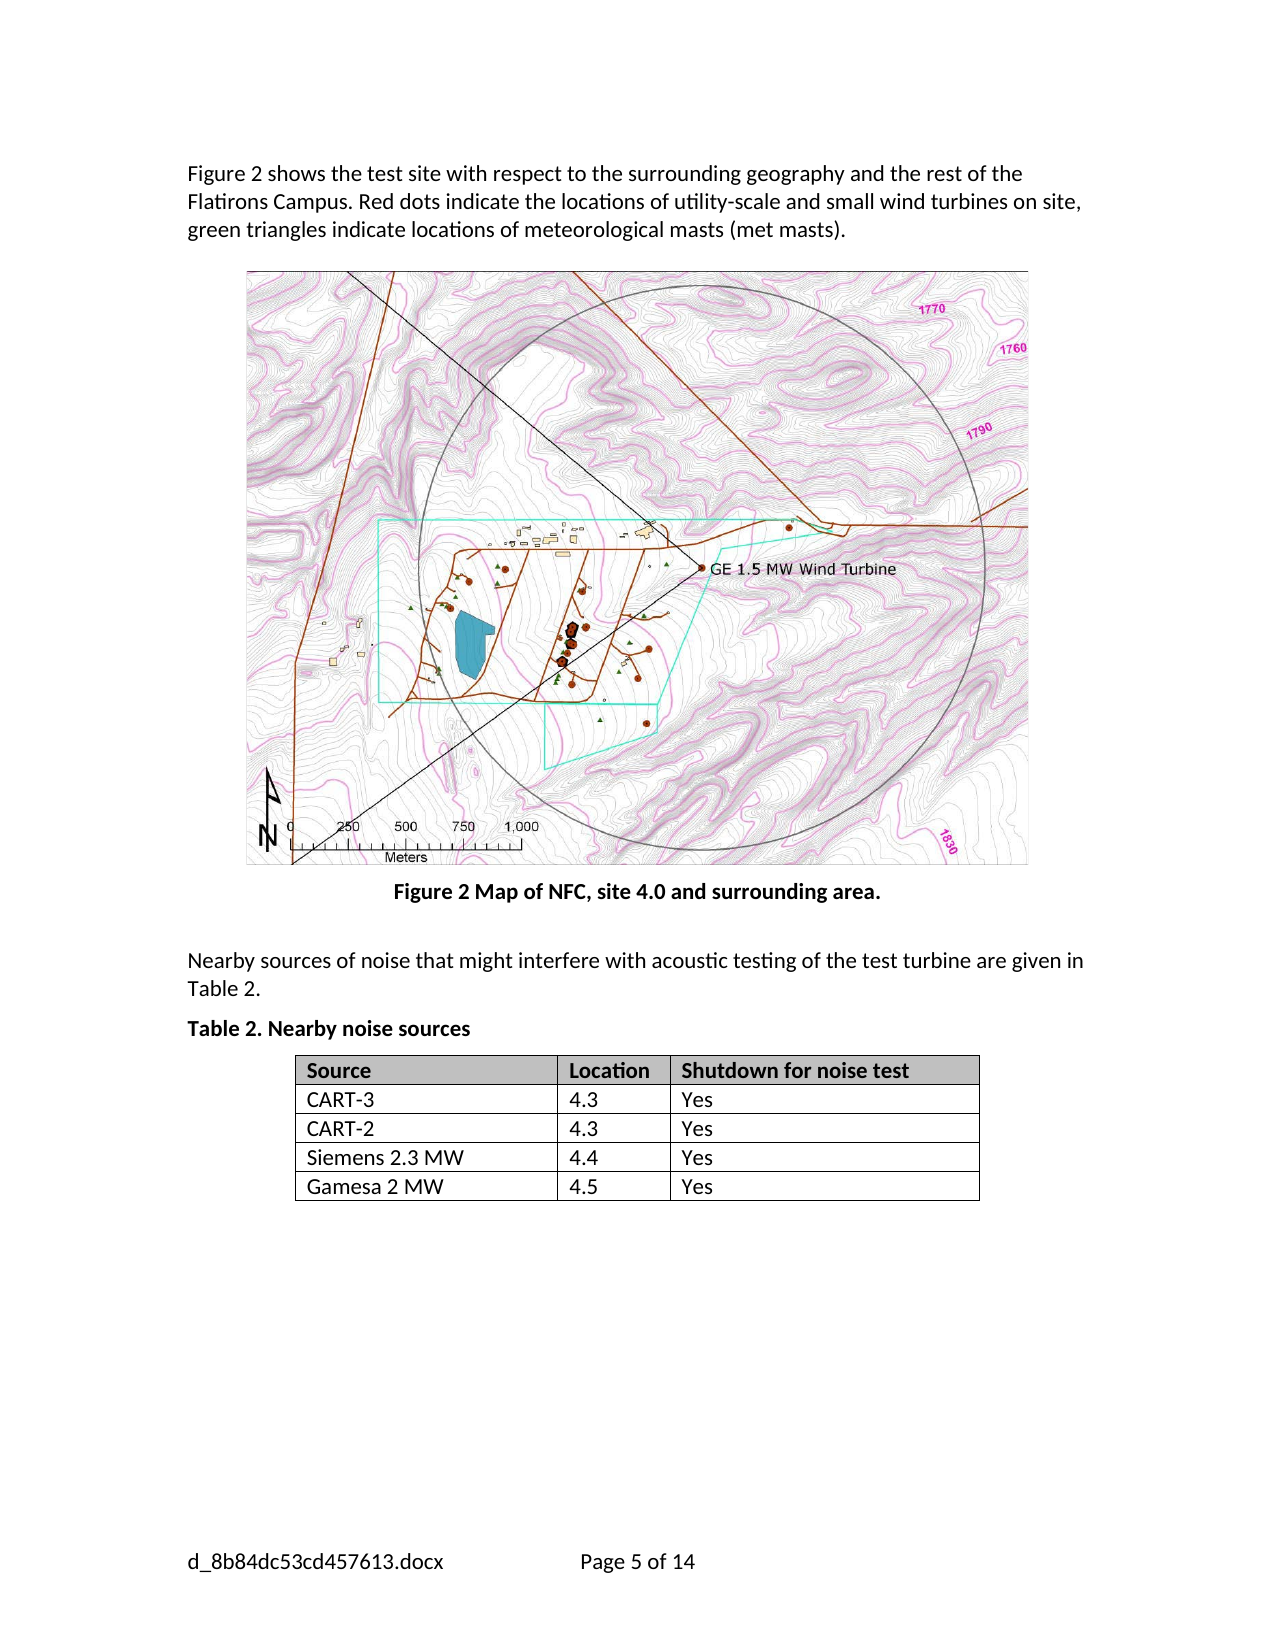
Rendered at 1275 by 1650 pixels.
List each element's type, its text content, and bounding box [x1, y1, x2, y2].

table_cell 4.5 [558, 1172, 670, 1200]
table_header Shutdown for noise test [671, 1056, 979, 1084]
table_cell Gamesa 2 MW [296, 1172, 557, 1200]
table_header Source [296, 1056, 557, 1084]
table_cell 4.4 [558, 1143, 670, 1171]
table_cell Yes [671, 1114, 979, 1142]
table_cell 4.3 [558, 1085, 670, 1113]
table_cell Yes [671, 1172, 979, 1200]
table_cell Yes [671, 1143, 979, 1171]
table_cell 4.3 [558, 1114, 670, 1142]
table_cell CART-2 [296, 1114, 557, 1142]
picture [246, 271, 1029, 865]
table_cell Yes [671, 1085, 979, 1113]
text Figure 2 shows the test site with respect to the surrounding geography and the rest of the Flatirons Campus. Red dots indicate the locations of utility-scale and small wind turbines on site, green triangles indicate locations of meteorological masts (met masts). [187, 159, 1087, 243]
table_cell CART-3 [296, 1085, 557, 1113]
table_cell Siemens 2.3 MW [296, 1143, 557, 1171]
text Figure 2 Map of NFC, site 4.0 and surrounding area. [187, 877, 1087, 905]
table_header Location [558, 1056, 670, 1084]
